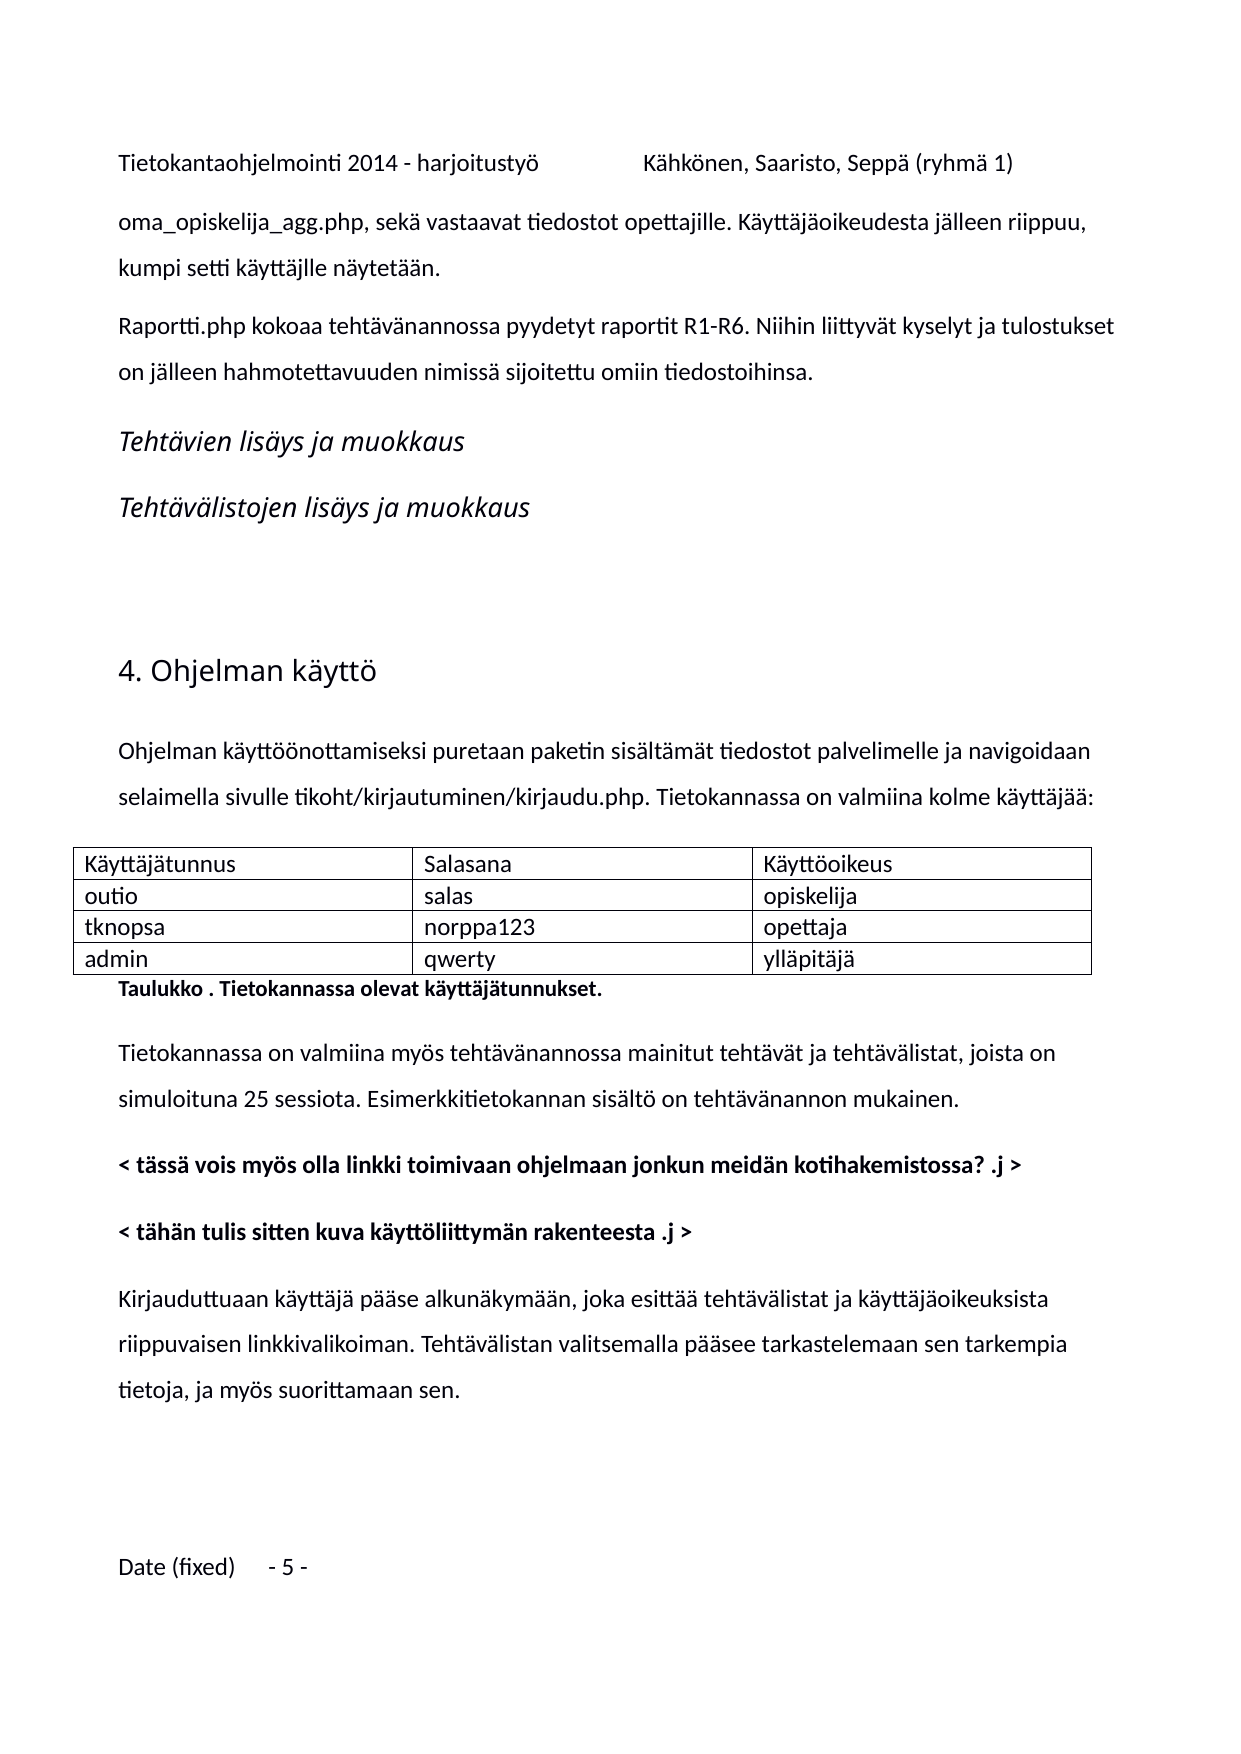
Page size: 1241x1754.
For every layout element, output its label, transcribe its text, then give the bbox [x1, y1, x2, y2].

table_cell norppa123 [413, 911, 752, 942]
text Kirjauduttuaan käyttäjä pääse alkunäkymään, joka esittää tehtävälistat ja käyttäjäoikeuksista riippuvaisen linkkivalikoiman. Tehtävälistan valitsemalla pääsee tarkastelemaan sen tarkempia tietoja, ja myös suorittamaan sen. [118, 1283, 1122, 1405]
text < tähän tulis sitten kuva käyttöliittymän rakenteesta .j > [118, 1216, 1122, 1247]
table_cell tknopsa [74, 911, 412, 942]
text < tässä vois myös olla linkki toimivaan ohjelmaan jonkun meidän kotihakemistossa? .j > [118, 1149, 1122, 1180]
text Ohjelman käyttöönottamiseksi puretaan paketin sisältämät tiedostot palvelimelle ja navigoidaan selaimella sivulle tikoht/kirjautuminen/kirjaudu.php. Tietokannassa on valmiina kolme käyttäjää: [118, 735, 1122, 811]
table_header Salasana [413, 848, 752, 879]
subtitle Tehtävälistojen lisäys ja muokkaus [118, 489, 1122, 526]
table_cell qwerty [413, 943, 752, 973]
table_header Käyttöoikeus [753, 848, 1091, 879]
subtitle Tehtävien lisäys ja muokkaus [118, 422, 1122, 459]
table_cell salas [413, 880, 752, 910]
table_cell ylläpitäjä [753, 943, 1091, 973]
table_header Käyttäjätunnus [74, 848, 412, 879]
text Tietokannassa on valmiina myös tehtävänannossa mainitut tehtävät ja tehtävälistat, joista on simuloituna 25 sessiota. Esimerkkitietokannan sisältö on tehtävänannon mukainen. [118, 1037, 1122, 1113]
table_cell opiskelija [753, 880, 1091, 910]
subtitle 4. Ohjelman käyttö [118, 650, 1122, 690]
text Taulukko . Tietokannassa olevat käyttäjätunnukset. [118, 974, 1122, 1002]
table_cell opettaja [753, 911, 1091, 942]
table_cell outio [74, 880, 412, 910]
table_cell admin [74, 943, 412, 973]
